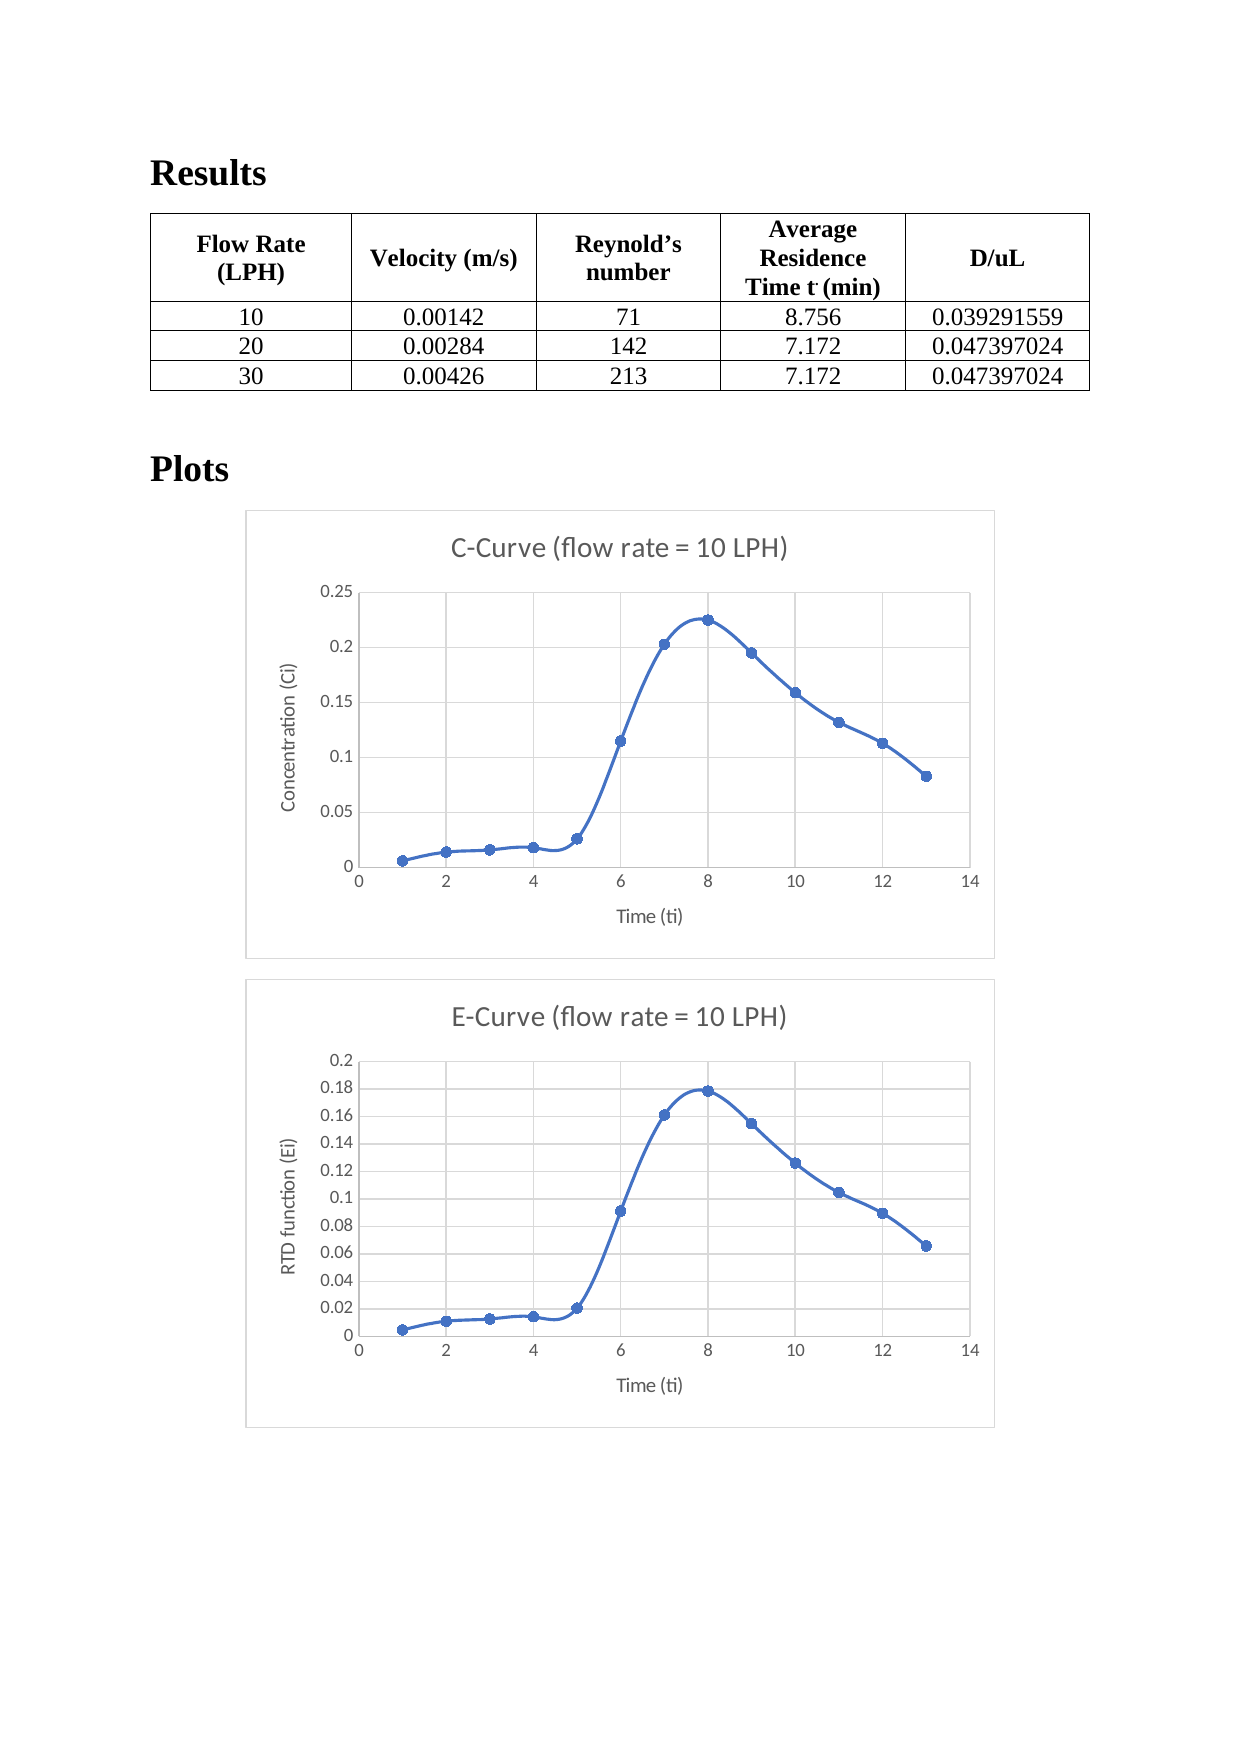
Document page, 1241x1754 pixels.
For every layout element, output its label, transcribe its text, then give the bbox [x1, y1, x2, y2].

table_header Flow Rate (LPH) [151, 214, 351, 301]
table_cell 142 [537, 331, 720, 360]
table_header Average Residence Time t. (min) [721, 214, 905, 301]
table_cell 7.172 [721, 331, 905, 360]
table_header D/uL [906, 214, 1089, 301]
table_cell 0.047397024 [906, 361, 1089, 390]
text Plots [150, 446, 1090, 489]
table_header Reynold’s number [537, 214, 720, 301]
table_cell 0.047397024 [906, 331, 1089, 360]
table_cell 8.756 [721, 302, 905, 330]
table_header Velocity (m/s) [352, 214, 536, 301]
table_cell 71 [537, 302, 720, 330]
text Results [150, 150, 1090, 193]
table_cell 20 [151, 331, 351, 360]
table_cell 0.00142 [352, 302, 536, 330]
table_cell 0.00426 [352, 361, 536, 390]
table_cell 213 [537, 361, 720, 390]
table_cell 0.039291559 [906, 302, 1089, 330]
table_cell 7.172 [721, 361, 905, 390]
table_cell 0.00284 [352, 331, 536, 360]
table_cell 30 [151, 361, 351, 390]
table_cell 10 [151, 302, 351, 330]
